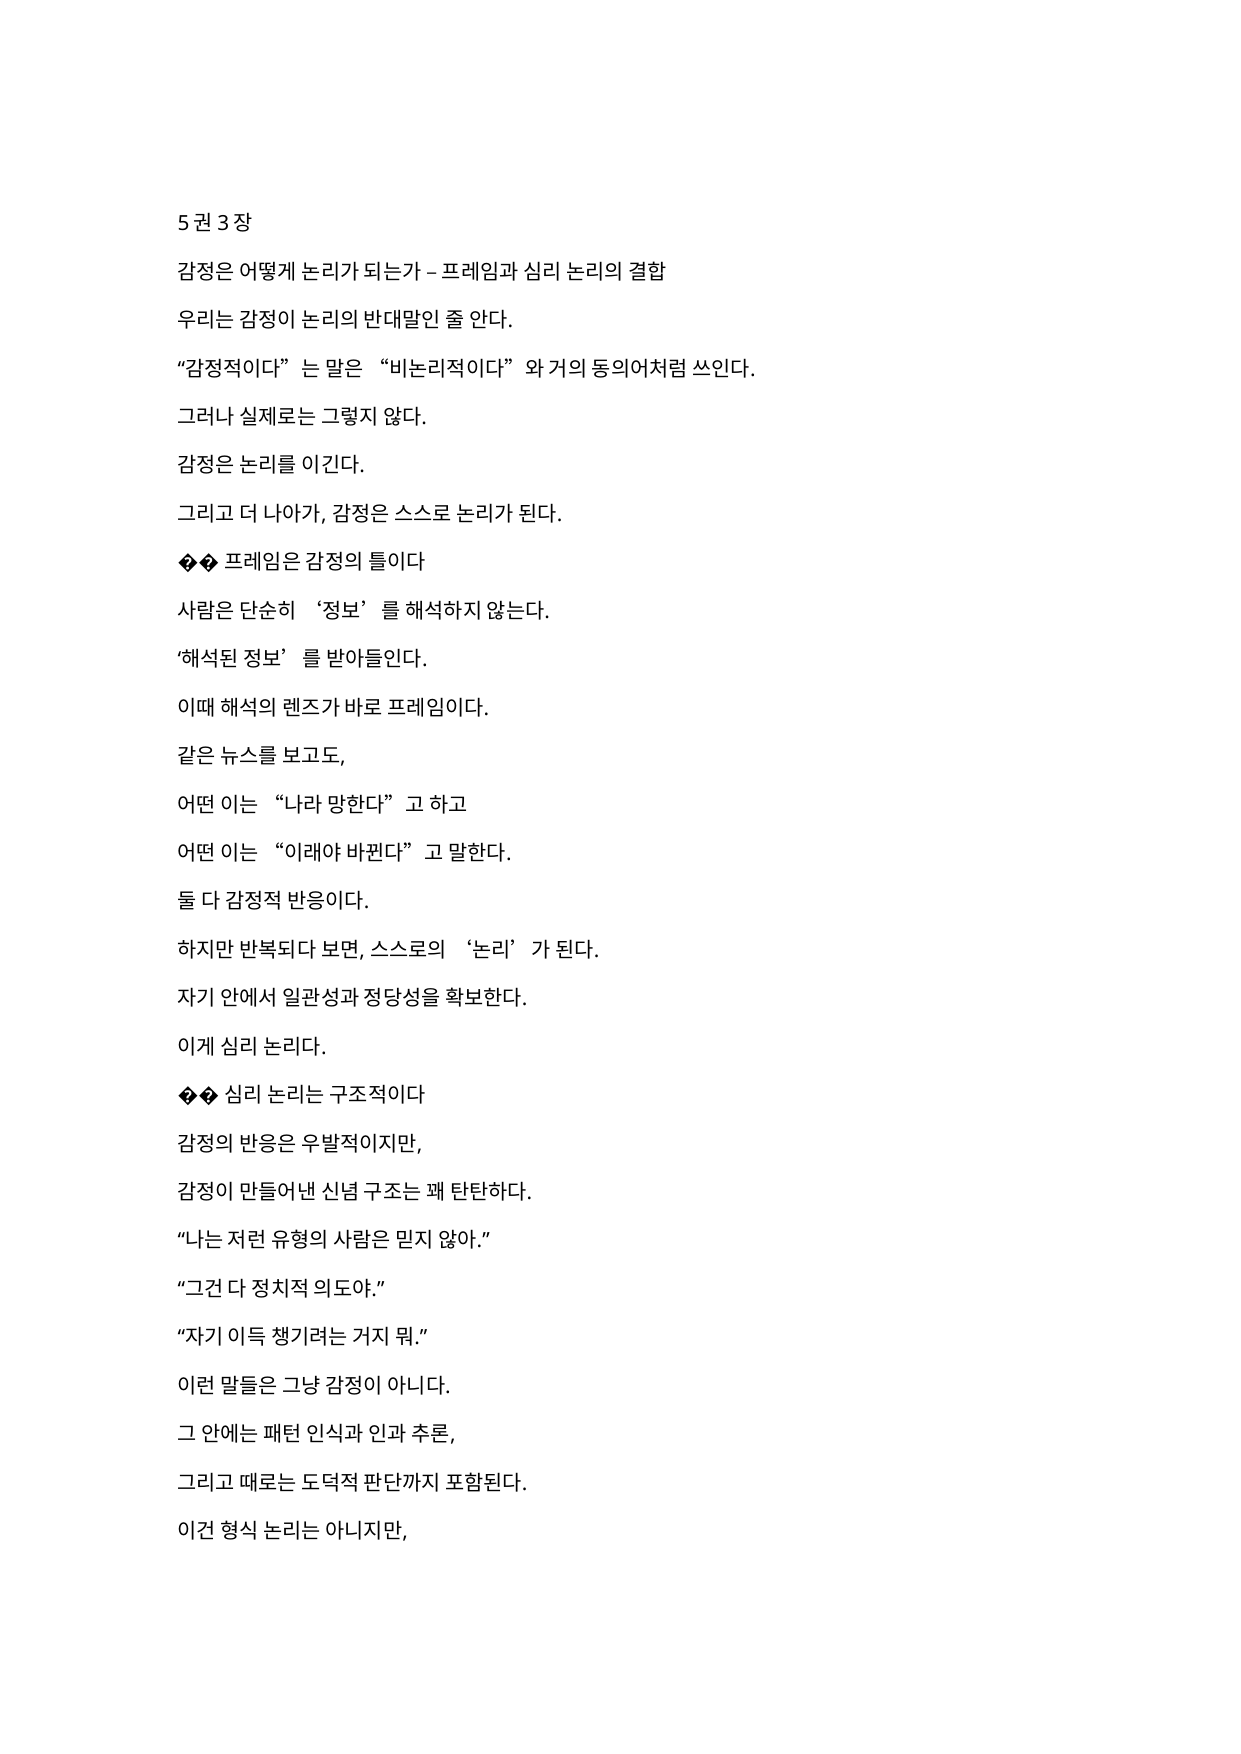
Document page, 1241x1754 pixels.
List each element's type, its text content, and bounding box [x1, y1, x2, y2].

text 이게 심리 논리다. [177, 1030, 1063, 1060]
text 그리고 때로는 도덕적 판단까지 포함된다. [177, 1466, 1063, 1496]
text 어떤 이는 “나라 망한다”고 하고 [177, 788, 1063, 818]
text 이런 말들은 그냥 감정이 아니다. [177, 1369, 1063, 1399]
text 우리는 감정이 논리의 반대말인 줄 안다. [177, 303, 1063, 334]
text “나는 저런 유형의 사람은 믿지 않아.” [177, 1224, 1063, 1254]
text 같은 뉴스를 보고도, [177, 739, 1063, 770]
text “자기 이득 챙기려는 거지 뭐.” [177, 1321, 1063, 1351]
text 감정이 만들어낸 신념 구조는 꽤 탄탄하다. [177, 1175, 1063, 1206]
text 사람은 단순히 ‘정보’를 해석하지 않는다. [177, 594, 1063, 624]
text 어떤 이는 “이래야 바뀐다”고 말한다. [177, 836, 1063, 866]
text 그러나 실제로는 그렇지 않다. [177, 400, 1063, 431]
text 감정은 논리를 이긴다. [177, 449, 1063, 479]
text 그리고 더 나아가, 감정은 스스로 논리가 된다. [177, 497, 1063, 527]
text 5권 3장 [177, 207, 1063, 237]
text �� 심리 논리는 구조적이다 [177, 1078, 1063, 1109]
text 이때 해석의 렌즈가 바로 프레임이다. [177, 691, 1063, 721]
text “감정적이다”는 말은 “비논리적이다”와 거의 동의어처럼 쓰인다. [177, 352, 1063, 382]
text 감정은 어떻게 논리가 되는가 – 프레임과 심리 논리의 결합 [177, 255, 1063, 285]
text “그건 다 정치적 의도야.” [177, 1272, 1063, 1302]
text 하지만 반복되다 보면, 스스로의 ‘논리’가 된다. [177, 933, 1063, 963]
text 감정의 반응은 우발적이지만, [177, 1127, 1063, 1157]
text 이건 형식 논리는 아니지만, [177, 1514, 1063, 1544]
text 자기 안에서 일관성과 정당성을 확보한다. [177, 981, 1063, 1012]
text ‘해석된 정보’를 받아들인다. [177, 642, 1063, 673]
text 그 안에는 패턴 인식과 인과 추론, [177, 1417, 1063, 1448]
text �� 프레임은 감정의 틀이다 [177, 546, 1063, 576]
text 둘 다 감정적 반응이다. [177, 884, 1063, 915]
